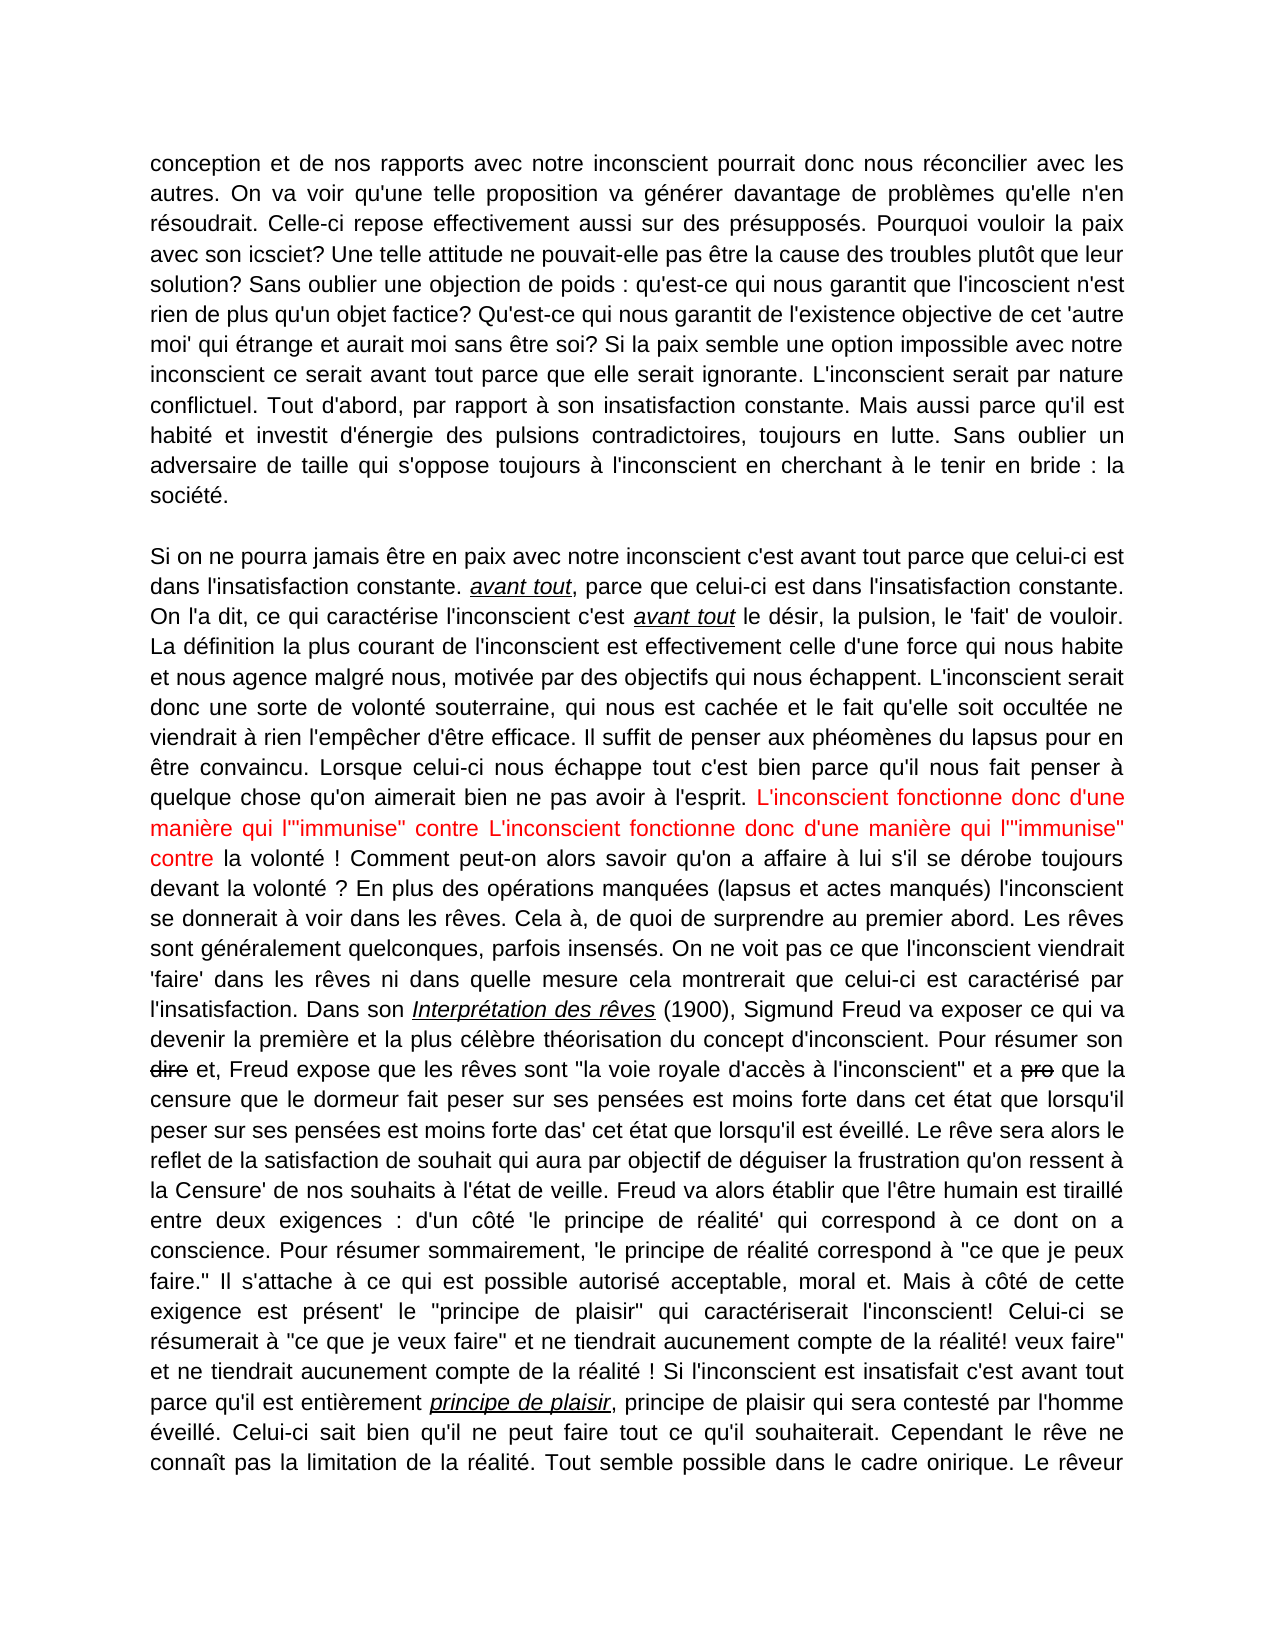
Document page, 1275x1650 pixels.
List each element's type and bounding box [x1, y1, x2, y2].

text [150, 150, 1125, 509]
text [150, 543, 1125, 1475]
